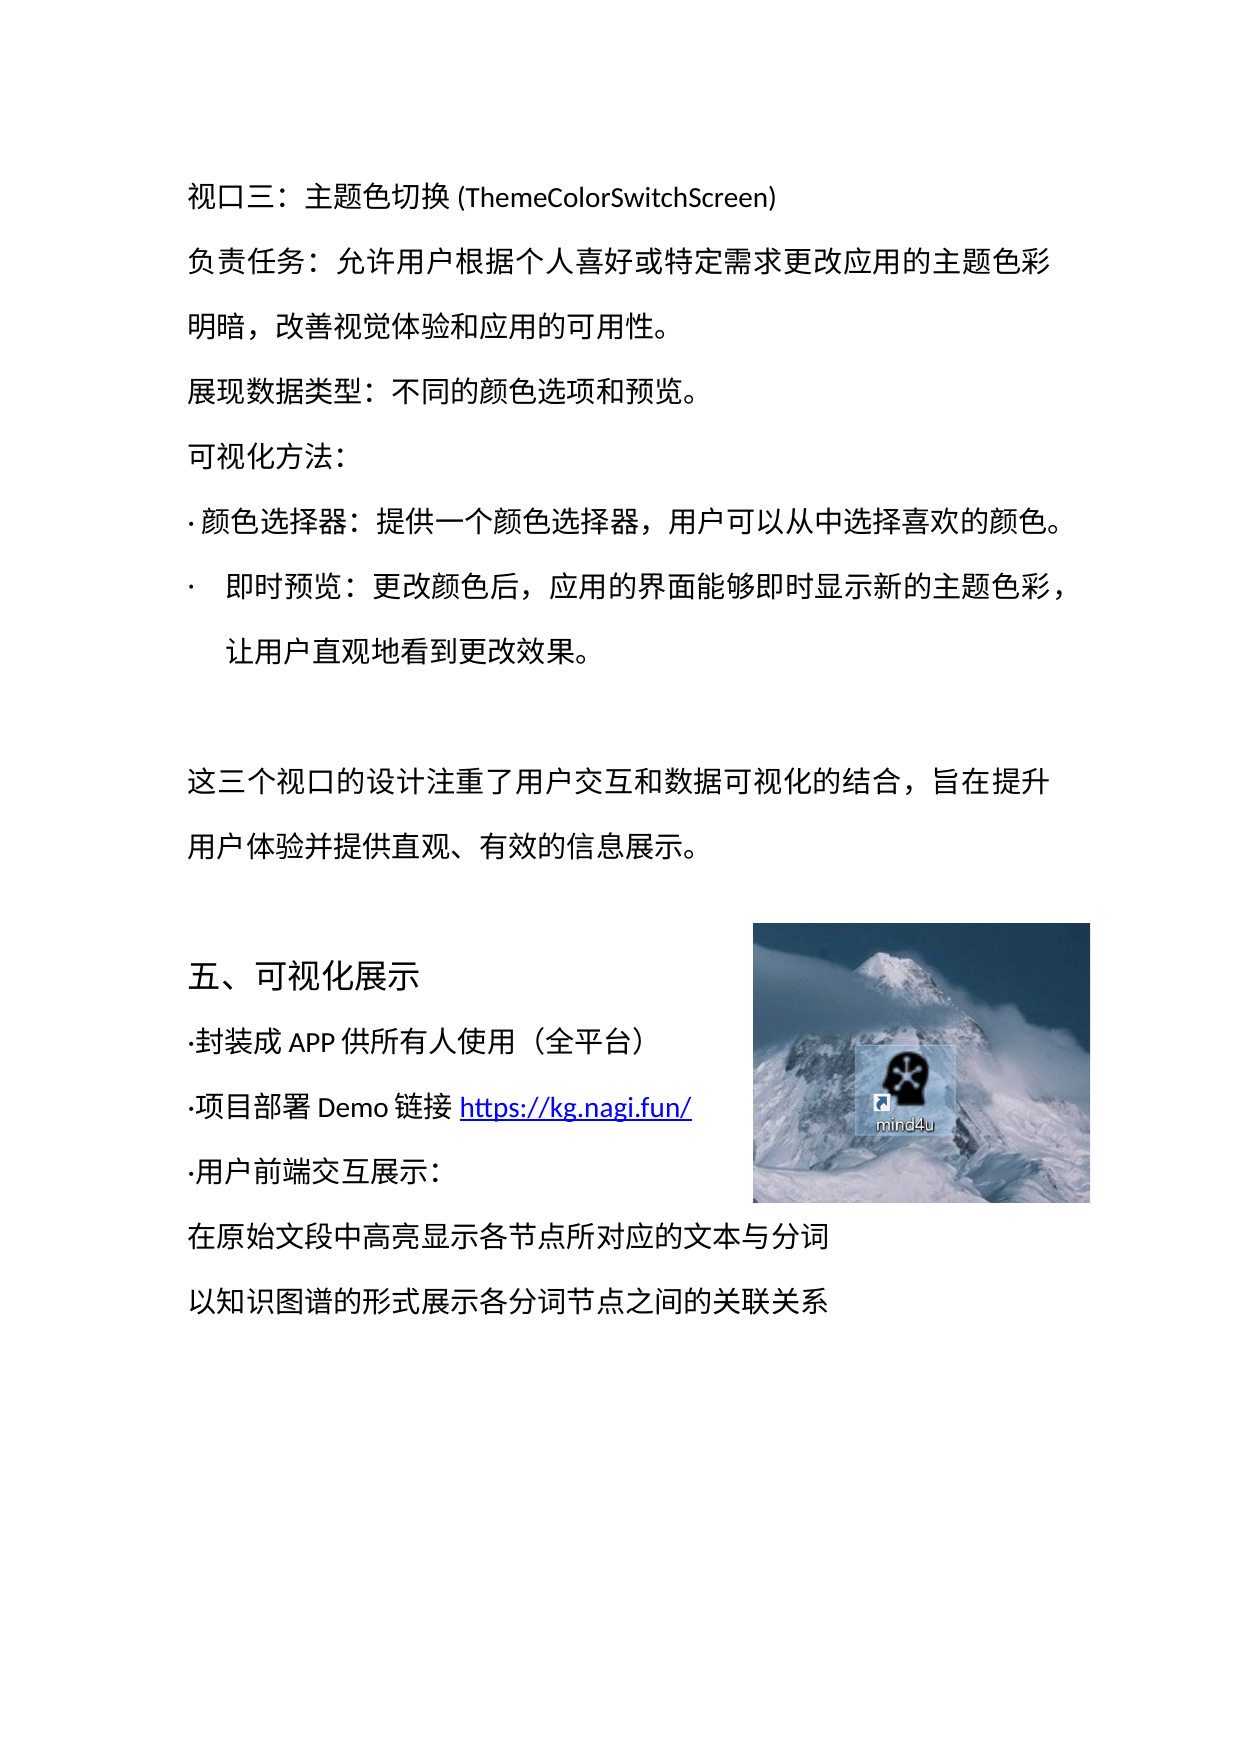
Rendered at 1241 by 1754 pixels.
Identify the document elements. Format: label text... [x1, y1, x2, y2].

text · 颜色选择器：提供一个颜色选择器，用户可以从中选择喜欢的颜色。 [187, 487, 1053, 552]
text ·项目部署Demo链接 https://kg.nagi.fun/ [187, 1072, 753, 1137]
text 五、可视化展示 [187, 942, 753, 1007]
text 这三个视口的设计注重了用户交互和数据可视化的结合，旨在提升用户体验并提供直观、有效的信息展示。 [187, 747, 1053, 877]
text ·用户前端交互展示： [187, 1137, 753, 1202]
text 在原始文段中高亮显示各节点所对应的文本与分词 [187, 1202, 1053, 1267]
list 即时预览：更改颜色后，应用的界面能够即时显示新的主题色彩，让用户直观地看到更改效果。 [187, 552, 1053, 682]
text ·封装成APP供所有人使用（全平台） [187, 1007, 753, 1072]
picture [753, 923, 1091, 1203]
text 展现数据类型：不同的颜色选项和预览。 [187, 357, 1053, 422]
text 负责任务：允许用户根据个人喜好或特定需求更改应用的主题色彩明暗，改善视觉体验和应用的可用性。 [187, 227, 1053, 357]
text 以知识图谱的形式展示各分词节点之间的关联关系 [187, 1267, 1053, 1332]
text 可视化方法： [187, 422, 1053, 487]
text 视口三：主题色切换 (ThemeColorSwitchScreen) [187, 162, 1053, 227]
